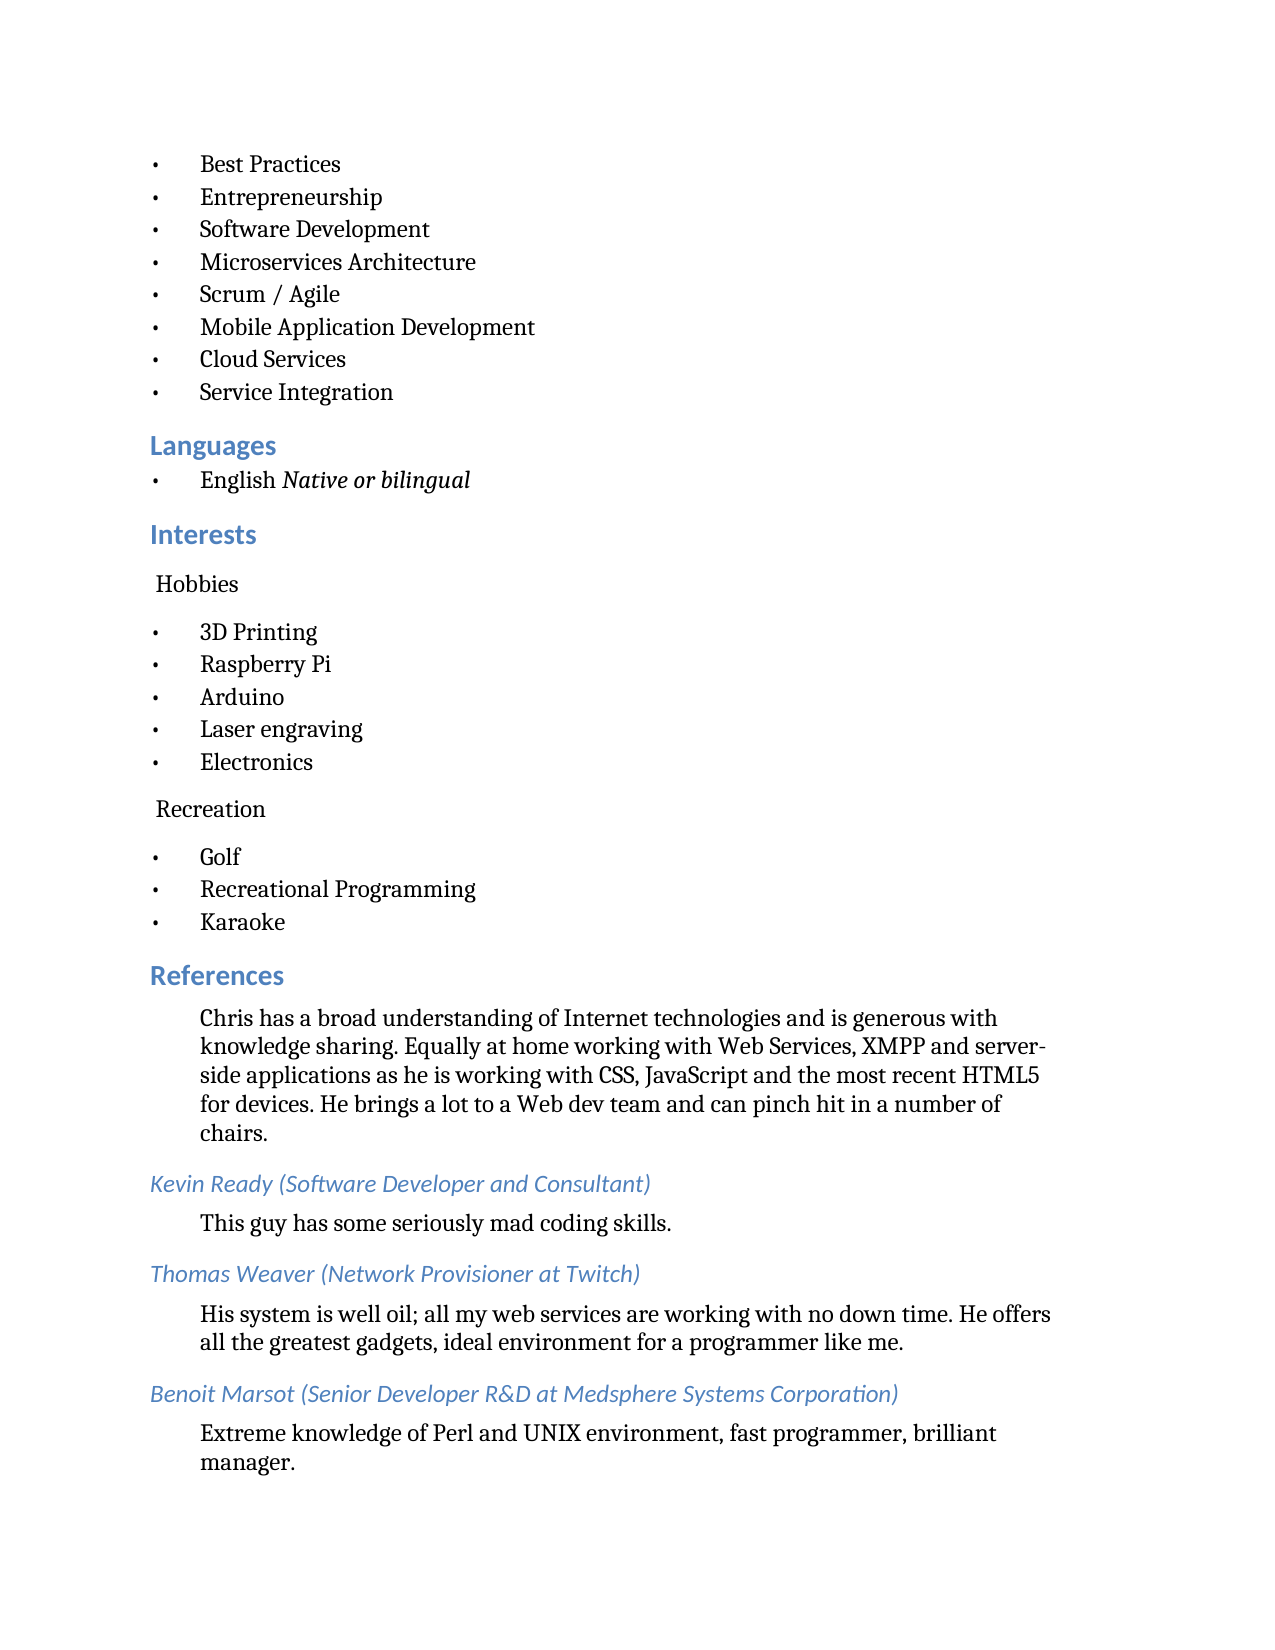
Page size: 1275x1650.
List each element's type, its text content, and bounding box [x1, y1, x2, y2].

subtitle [150, 1378, 1125, 1408]
subtitle Thomas Weaver (Network Provisioner at Twitch) [150, 1259, 1125, 1289]
list Laser engraving [150, 715, 1125, 744]
subtitle References [150, 957, 1125, 993]
subtitle Kevin Ready (Software Developer and Consultant) [150, 1168, 1125, 1199]
text Hobbies [150, 570, 1125, 599]
list Service Integration [150, 377, 1125, 406]
text Recreation [150, 795, 1125, 824]
list Best Practices [150, 150, 1125, 179]
text Extreme knowledge of Perl and UNIX environment, fast programmer, brilliant manager. [200, 1419, 1075, 1476]
list Golf [150, 843, 1125, 872]
list Scrum / Agile [150, 280, 1125, 309]
list 3D Printing [150, 618, 1125, 647]
text This guy has some seriously mad coding skills. [200, 1209, 1075, 1238]
list Entrepreneurship [150, 182, 1125, 211]
list English Native or bilingual [150, 466, 1125, 495]
text Chris has a broad understanding of Internet technologies and is generous with knowledge sharing. Equally at home working with Web Services, XMPP and server-side applications as he is working with CSS, JavaScript and the most recent HTML5 for devices. He brings a lot to a Web dev team and can pinch hit in a number of chairs. [200, 1003, 1075, 1147]
list Electronics [150, 748, 1125, 777]
list Recreational Programming [150, 875, 1125, 904]
text His system is well oil; all my web services are working with no down time. He offers all the greatest gadgets, ideal environment for a programmer like me. [200, 1299, 1075, 1357]
list Mobile Application Development [150, 312, 1125, 341]
list Karaoke [150, 908, 1125, 937]
subtitle Interests [150, 516, 1125, 552]
list Arduino [150, 683, 1125, 712]
list Microservices Architecture [150, 247, 1125, 276]
list Raspberry Pi [150, 650, 1125, 679]
list Cloud Services [150, 345, 1125, 374]
subtitle Languages [150, 427, 1125, 463]
list Software Development [150, 215, 1125, 244]
